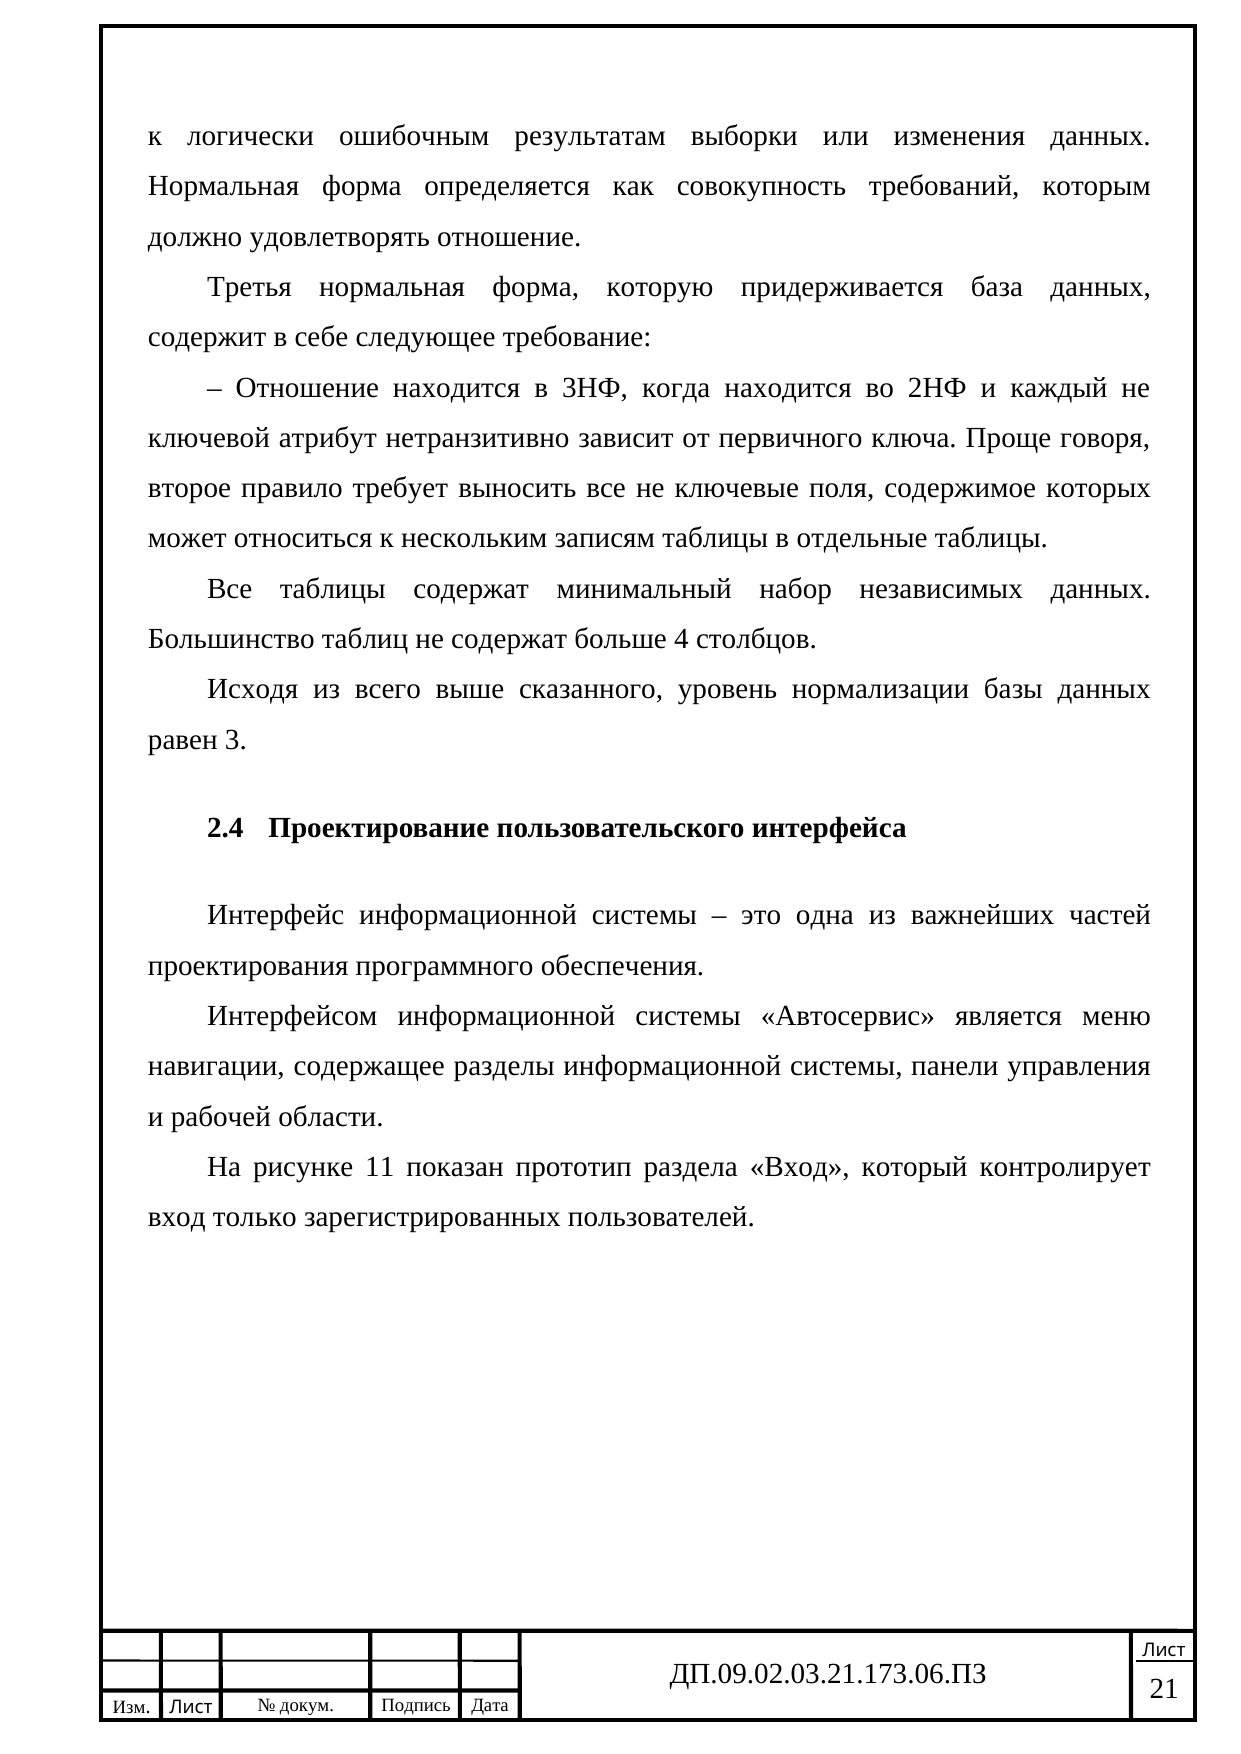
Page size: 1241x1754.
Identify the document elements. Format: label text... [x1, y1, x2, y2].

text На рисунке 11 показан прототип раздела «Вход», который контролирует вход только зарегистрированных пользователей. [148, 1149, 1152, 1233]
text Третья нормальная форма, которую придерживается база данных, содержит в себе следующее требование: [148, 269, 1152, 353]
text Интерфейс информационной системы – это одна из важнейших частей проектирования программного обеспечения. [148, 897, 1152, 981]
list Проектирование пользовательского интерфейса [148, 810, 1181, 843]
text Интерфейсом информационной системы «Автосервис» является меню навигации, содержащее разделы информационной системы, панели управления и рабочей области. [148, 998, 1152, 1132]
text Исходя из всего выше сказанного, уровень нормализации базы данных равен 3. [148, 672, 1152, 755]
text Все таблицы содержат минимальный набор независимых данных. Большинство таблиц не содержат больше 4 столбцов. [148, 571, 1152, 655]
